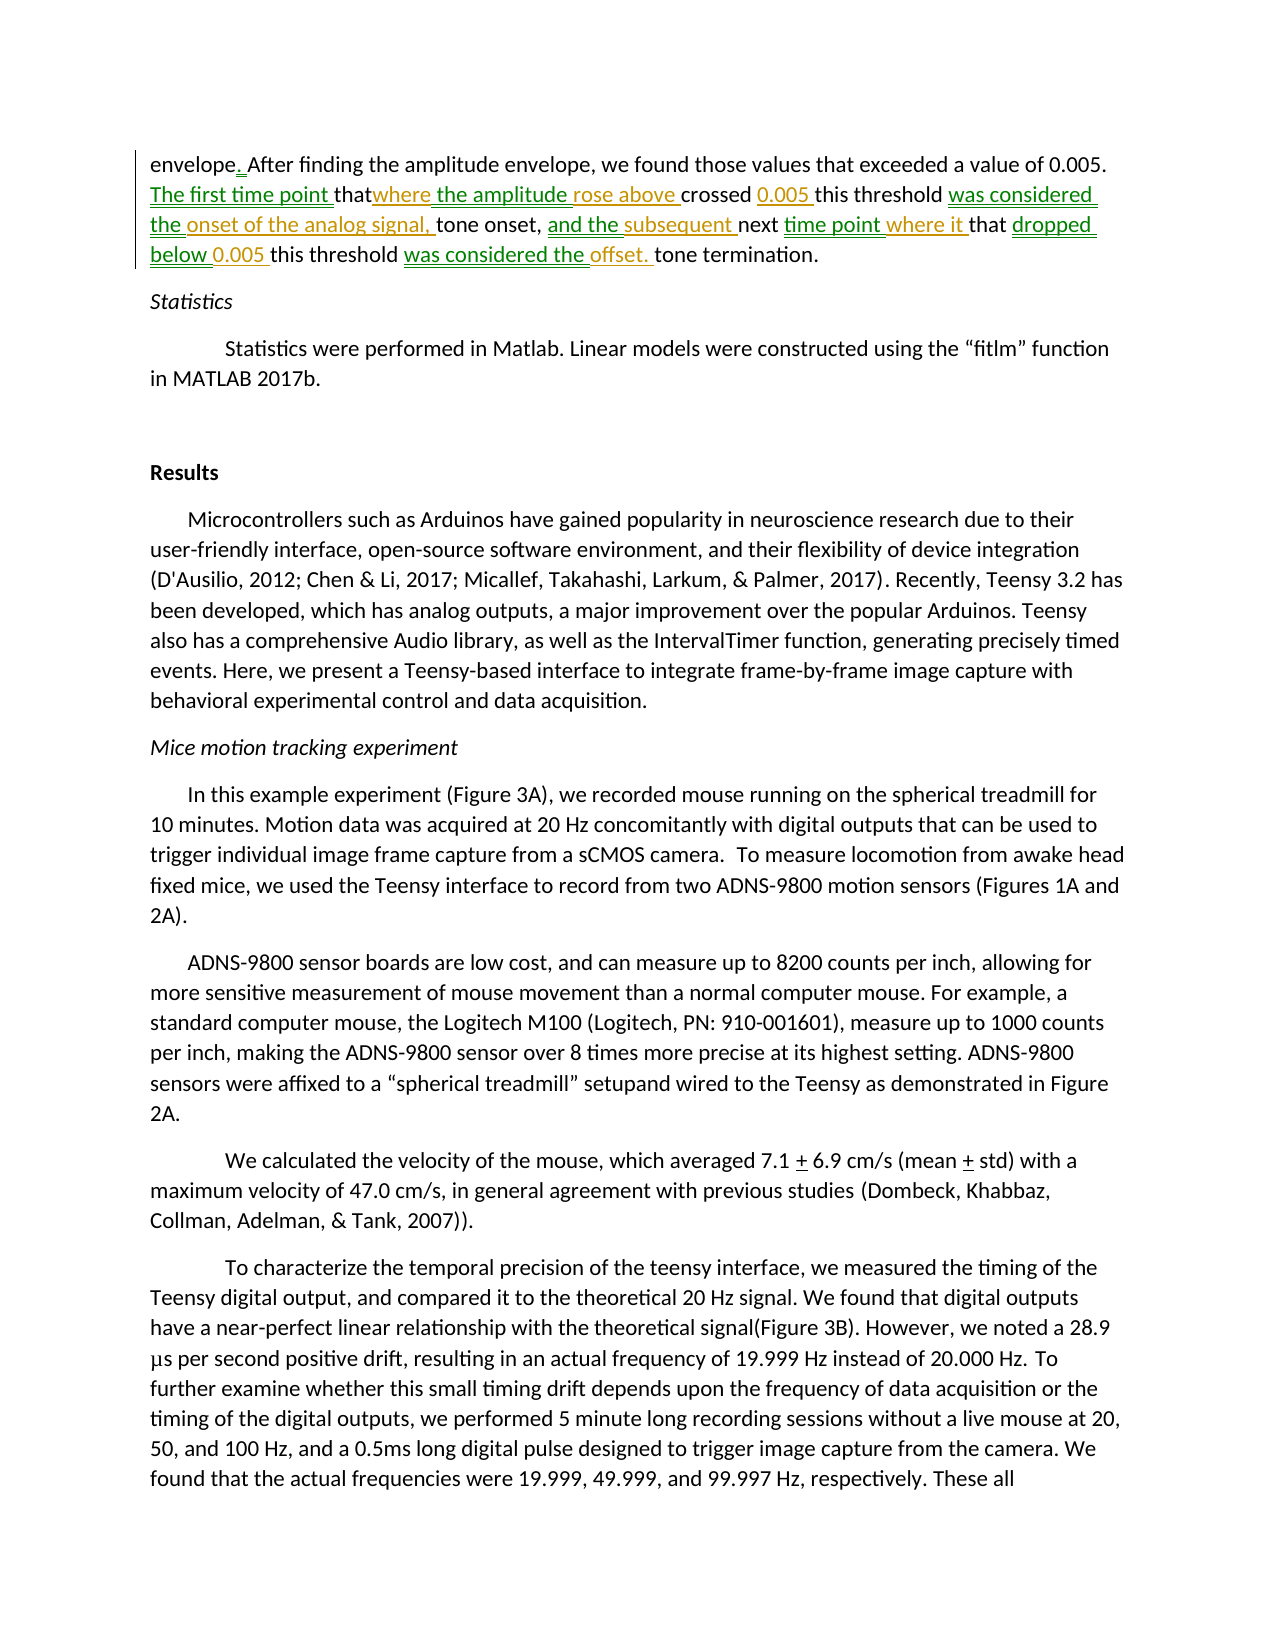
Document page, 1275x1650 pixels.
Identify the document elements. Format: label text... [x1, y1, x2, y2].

text In this example experiment (Figure 3A), we recorded mouse running on the spherical treadmill for 10 minutes. Motion data was acquired at 20 Hz concomitantly with digital outputs that can be used to trigger individual image frame capture from a sCMOS camera. To measure locomotion from awake head fixed mice, we used the Teensy interface to record from two ADNS-9800 motion sensors (Figures 1A and 2A). [150, 780, 1125, 929]
text Statistics [150, 287, 1125, 316]
text We calculated the velocity of the mouse, which averaged 7.1 + 6.9 cm/s (mean + std) with a maximum velocity of 47.0 cm/s, in general agreement with previous studies ). [150, 1146, 1125, 1234]
text Statistics were performed in Matlab. Linear models were constructed using the “fitlm” function in MATLAB 2017b. [150, 334, 1125, 393]
text Microcontrollers such as Arduinos have gained popularity in neuroscience research due to their user-friendly interface, open-source software environment, and their flexibility of device integration . Recently, Teensy 3.2 has been developed, which has analog outputs, a major improvement over the popular Arduinos. Teensy also has a comprehensive Audio library, as well as the IntervalTimer function, generating precisely timed events. Here, we present a Teensy-based interface to integrate frame-by-frame image capture with behavioral experimental control and data acquisition. [150, 505, 1125, 714]
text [150, 150, 1125, 269]
text Mice motion tracking experiment [150, 733, 1125, 761]
text Results [150, 458, 1125, 486]
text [150, 1253, 1125, 1493]
text ADNS-9800 sensor boards are low cost, and can measure up to 8200 counts per inch, allowing for more sensitive measurement of mouse movement than a normal computer mouse. For example, a standard computer mouse, the Logitech M100 (Logitech, PN: 910-001601), measure up to 1000 counts per inch, making the ADNS-9800 sensor over 8 times more precise at its highest setting. ADNS-9800 sensors were affixed to a “spherical treadmill” setupand wired to the Teensy as demonstrated in Figure 2A. [150, 948, 1125, 1127]
